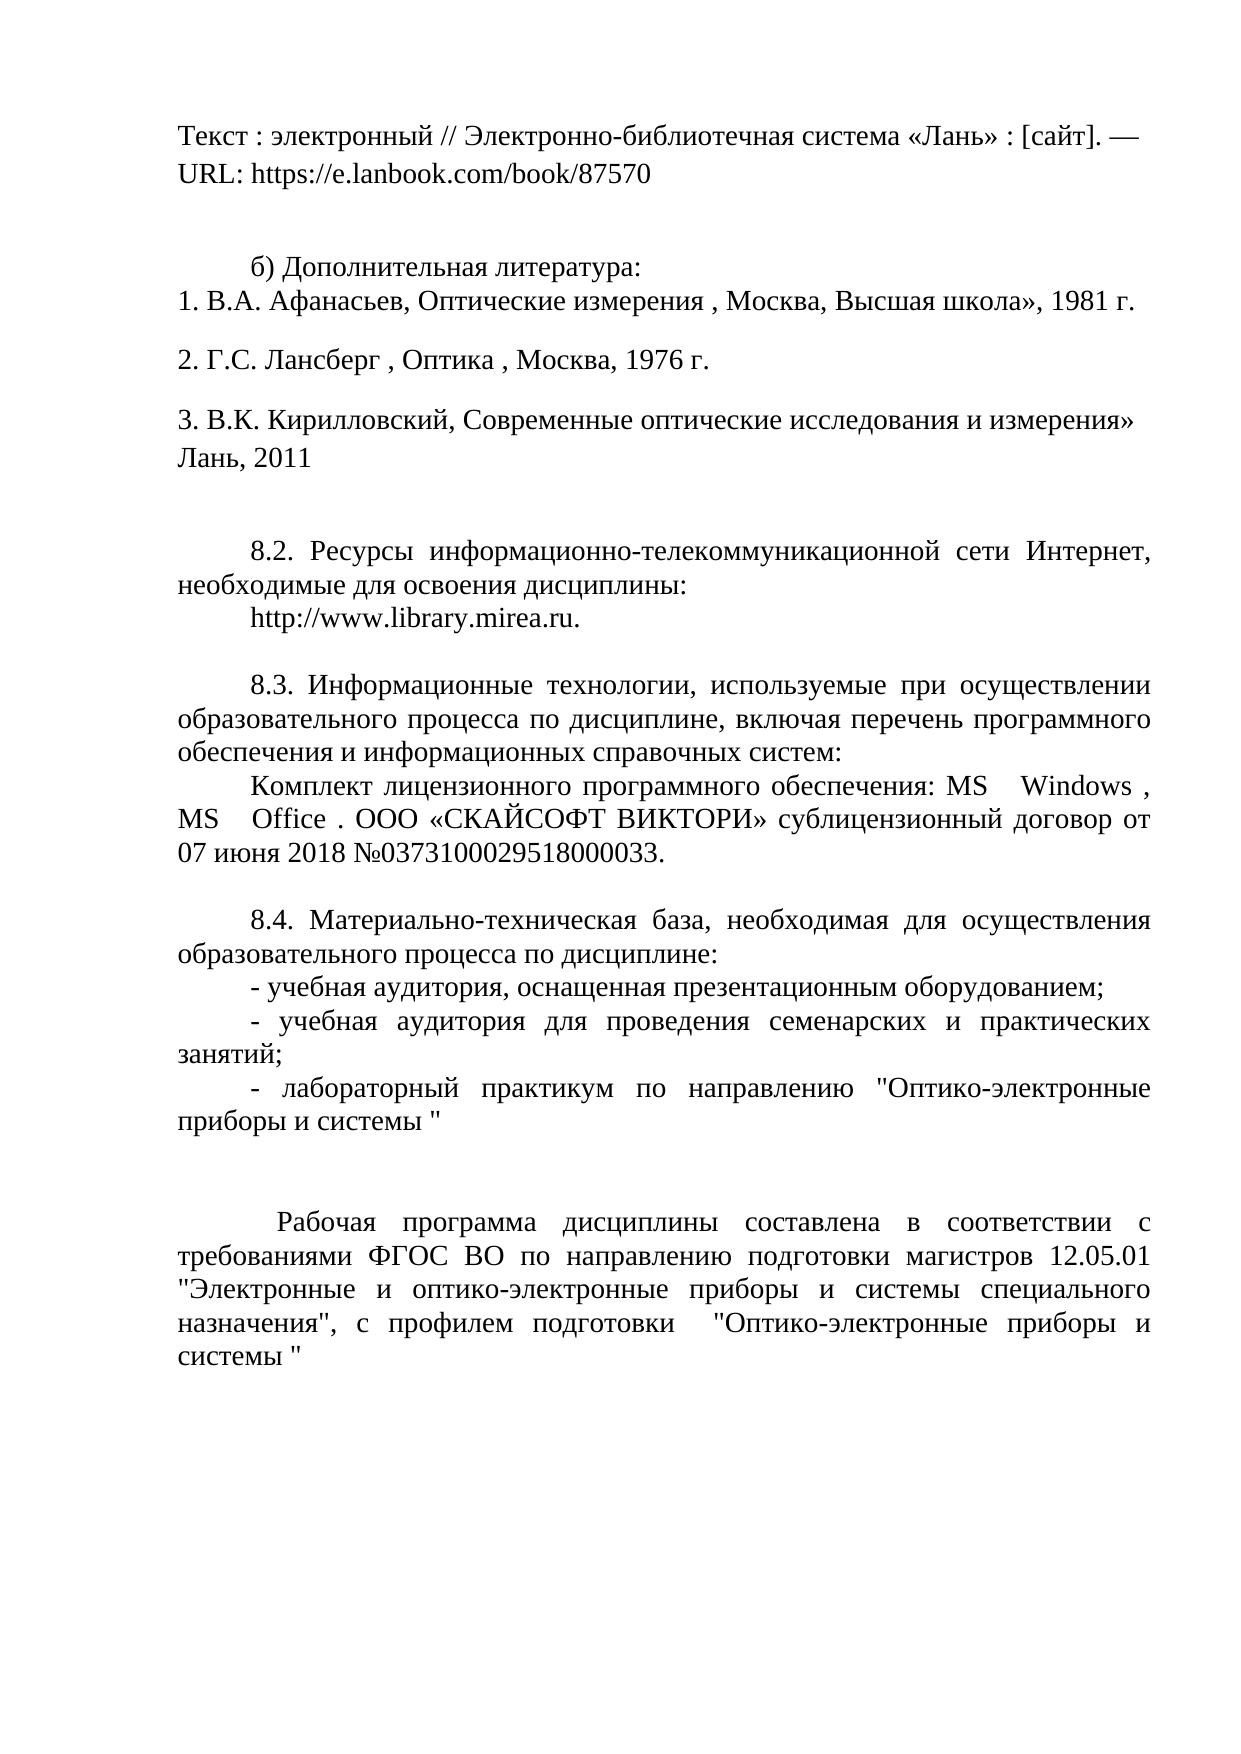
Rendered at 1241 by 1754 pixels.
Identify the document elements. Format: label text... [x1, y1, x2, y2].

text 2. Г.С. Лансберг , Оптика , Москва, 1976 г. [177, 342, 1152, 376]
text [177, 118, 1152, 190]
text - учебная аудитория, оснащенная презентационным оборудованием; [177, 969, 1152, 1003]
text Рабочая программа дисциплины составлена в соответствии с требованиями ФГОС ВО по направлению подготовки магистров 12.05.01 "Электронные и оптико-электронные приборы и системы специального назначения", с профилем подготовки "Оптико-электронные приборы и системы " [177, 1204, 1152, 1372]
text 8.4. Материально-техническая база, необходимая для осуществления образовательного процесса по дисциплине: [177, 902, 1152, 969]
text 8.3. Информационные технологии, используемые при осуществлении образовательного процесса по дисциплине, включая перечень программного обеспечения и информационных справочных систем: [177, 667, 1152, 768]
text http://www.library.mirea.ru. [177, 600, 1152, 634]
text б) Дополнительная литература: [177, 249, 1152, 283]
text 3. В.К. Кирилловский, Современные оптические исследования и измерения» Лань, 2011 [177, 402, 1152, 474]
text 1. В.А. Афанасьев, Оптические измерения , Москва, Высшая школа», 1981 г. [177, 283, 1152, 317]
text Комплект лицензионного программного обеспечения: MS Windows , MS Office . OOО «СКАЙСОФТ ВИКТОРИ» сублицензионный договор от 07 июня 2018 №0373100029518000033. [177, 768, 1152, 869]
text - лабораторный практикум по направлению "Оптико-электронные приборы и системы " [177, 1070, 1152, 1137]
text 8.2. Ресурсы информационно-телекоммуникационной сети Интернет, необходимые для освоения дисциплины: [177, 533, 1152, 600]
text - учебная аудитория для проведения семенарских и практических занятий; [177, 1003, 1152, 1070]
